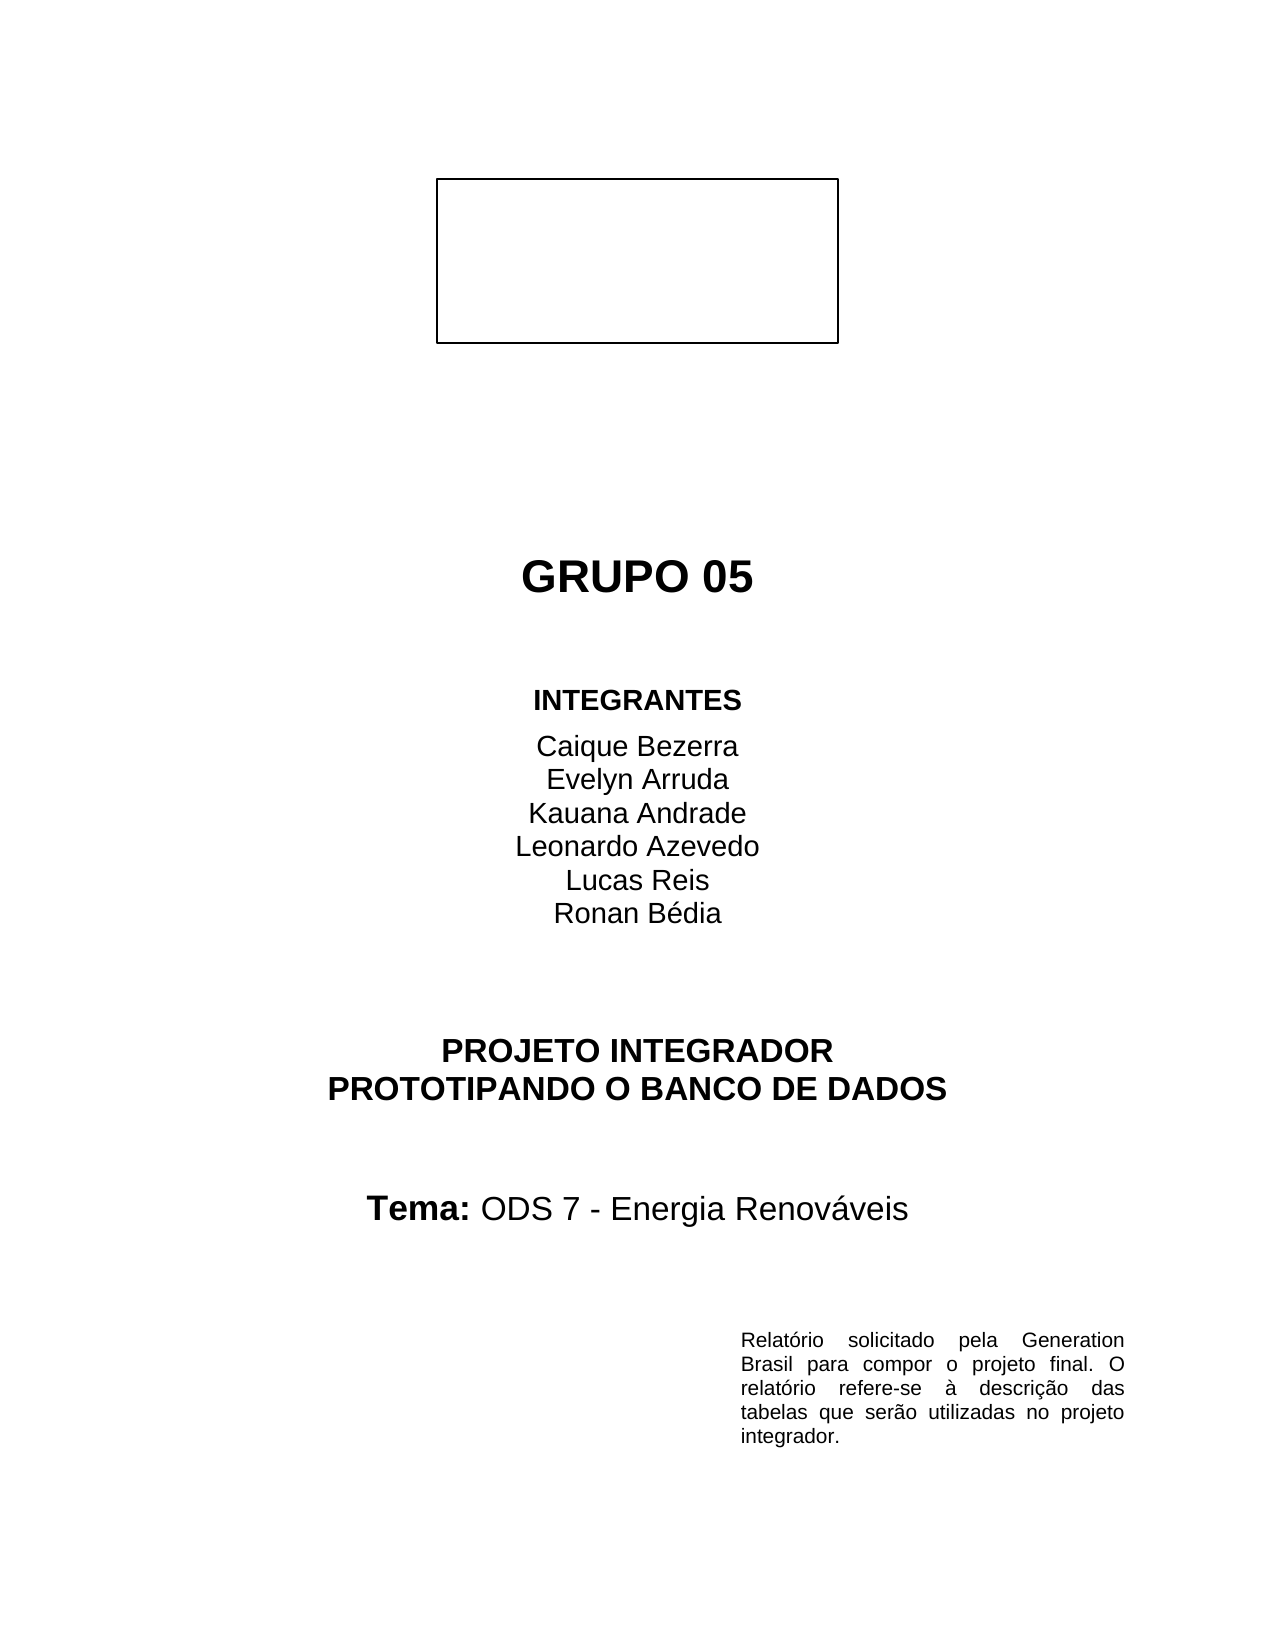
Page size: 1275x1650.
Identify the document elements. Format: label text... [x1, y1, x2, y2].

text PROJETO INTEGRADOR [150, 1031, 1125, 1069]
text Relatório solicitado pela Generation Brasil para compor o projeto final. O relatório refere-se à descrição das tabelas que serão utilizadas no projeto integrador. [741, 1328, 1125, 1448]
text Evelyn Arruda [150, 762, 1125, 796]
text Kauana Andrade [150, 796, 1125, 829]
text Lucas Reis [150, 863, 1125, 897]
text PROTOTIPANDO O BANCO DE DADOS [150, 1069, 1125, 1108]
text INTEGRANTES [150, 683, 1125, 717]
text GRUPO 05 [150, 549, 1125, 602]
text Leonardo Azevedo [150, 829, 1125, 863]
text Caique Bezerra [150, 729, 1125, 762]
text Tema: ODS 7 - Energia Renováveis [150, 1187, 1125, 1227]
text Ronan Bédia [150, 897, 1125, 930]
